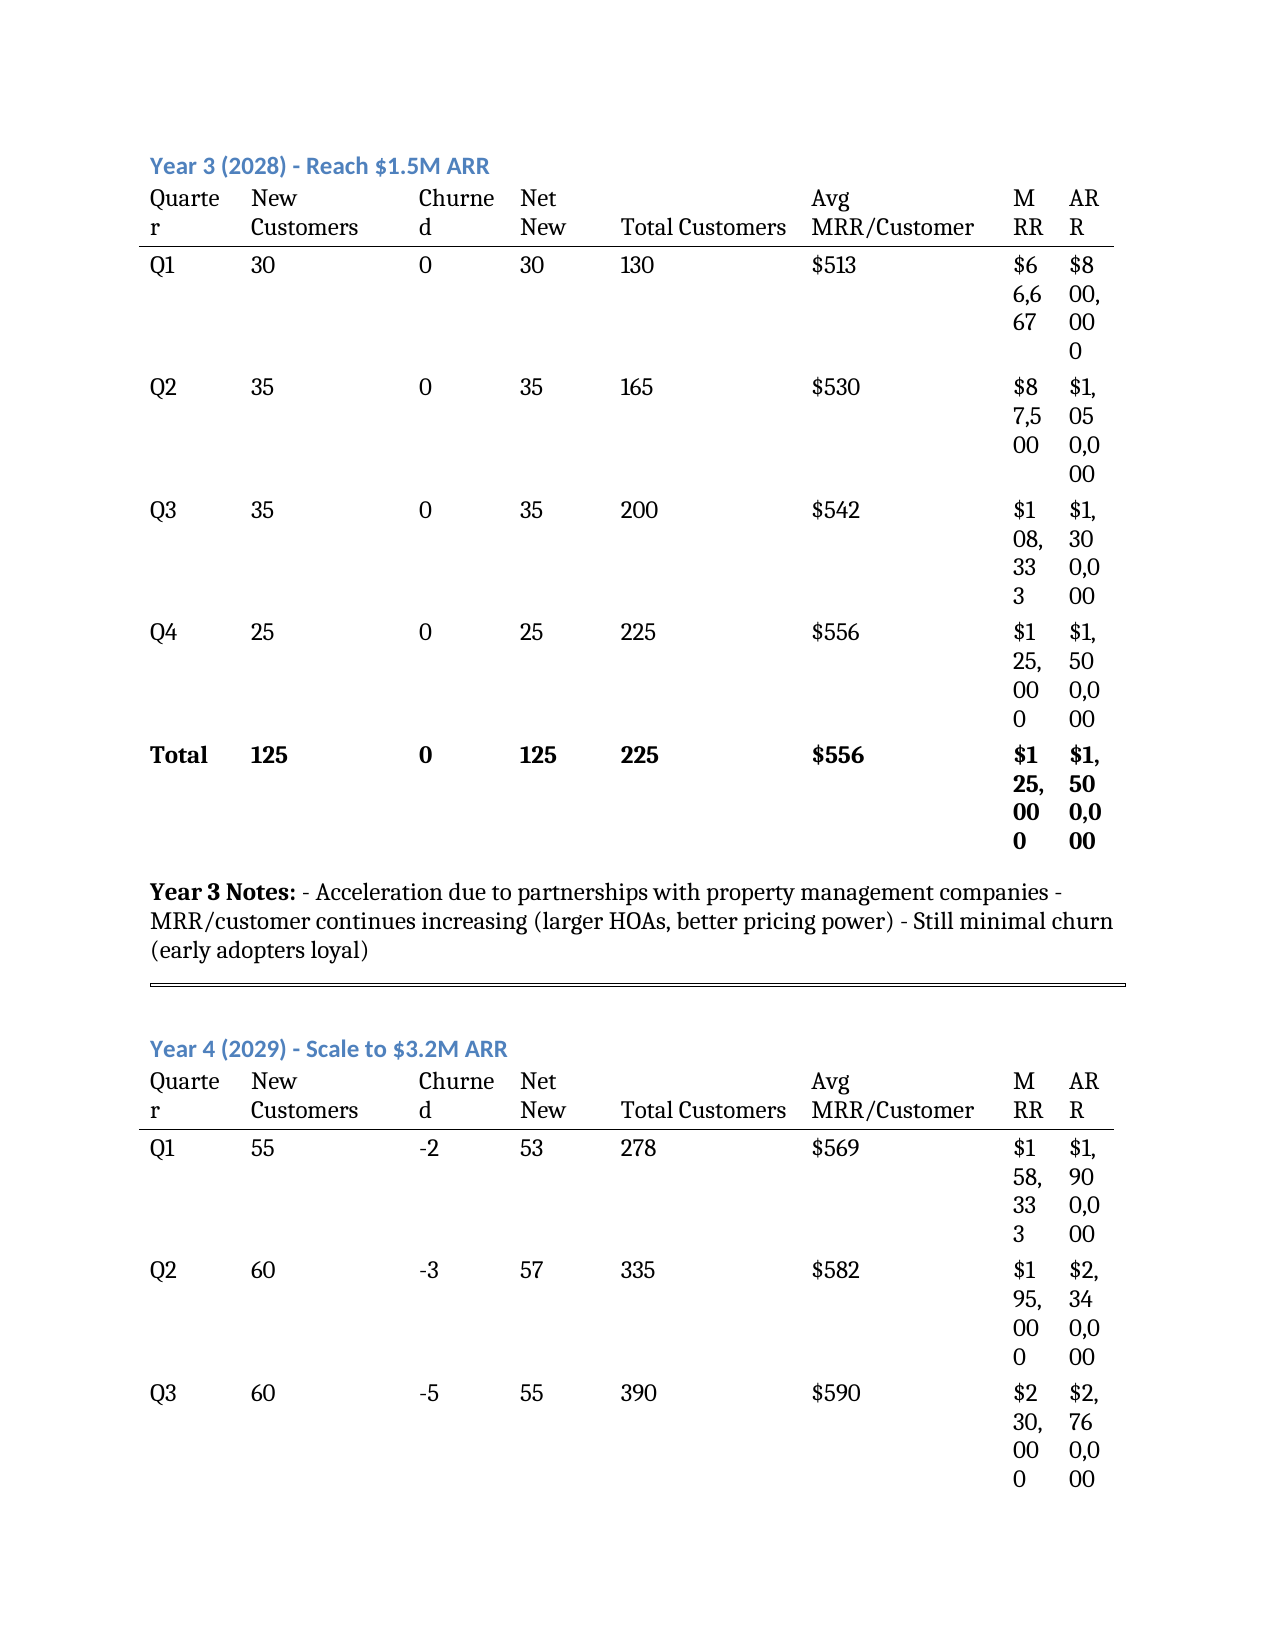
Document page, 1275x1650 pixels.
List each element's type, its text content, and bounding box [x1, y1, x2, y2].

table_cell 55 [509, 1375, 609, 1497]
table_cell $1,050,000 [1058, 370, 1114, 492]
table_cell 335 [609, 1253, 800, 1375]
table_cell Q2 [139, 1253, 239, 1375]
table_cell 130 [609, 247, 800, 369]
table_cell Q1 [139, 247, 239, 369]
table_cell $230,000 [1002, 1375, 1058, 1497]
table_header Net New [509, 1064, 609, 1128]
table_header Total Customers [609, 1064, 800, 1128]
table_cell 0 [408, 492, 508, 614]
table_cell Total [139, 737, 239, 859]
table_cell $195,000 [1002, 1253, 1058, 1375]
table_cell $1,300,000 [1058, 492, 1114, 614]
table_cell $1,500,000 [1058, 737, 1114, 859]
table_cell 55 [240, 1130, 408, 1252]
subtitle Year 4 (2029) - Scale to $3.2M ARR [150, 1033, 1125, 1063]
table_cell 0 [408, 247, 508, 369]
table_cell 225 [609, 615, 800, 737]
table_cell $2,760,000 [1058, 1375, 1114, 1497]
table_cell 60 [240, 1253, 408, 1375]
table_header New Customers [240, 1064, 408, 1128]
table_cell 57 [509, 1253, 609, 1375]
table_cell 0 [408, 737, 508, 859]
table_cell $556 [800, 737, 1002, 859]
table_cell $582 [800, 1253, 1002, 1375]
table_cell $108,333 [1002, 492, 1058, 614]
table_cell 35 [509, 492, 609, 614]
table_cell Q4 [139, 615, 239, 737]
table_cell Q3 [139, 492, 239, 614]
table_header Avg MRR/Customer [800, 1064, 1002, 1128]
table_header ARR [1058, 1064, 1114, 1128]
table_header Churned [408, 181, 508, 246]
table_cell 25 [240, 615, 408, 737]
table_cell $569 [800, 1130, 1002, 1252]
table_cell $87,500 [1002, 370, 1058, 492]
table_cell $2,340,000 [1058, 1253, 1114, 1375]
table_cell Q1 [139, 1130, 239, 1252]
table_cell $556 [800, 615, 1002, 737]
table_cell 30 [509, 247, 609, 369]
table_cell 225 [609, 737, 800, 859]
table_cell 278 [609, 1130, 800, 1252]
table_cell 35 [240, 370, 408, 492]
table_cell $800,000 [1058, 247, 1114, 369]
table_cell $1,500,000 [1058, 615, 1114, 737]
table_header Churned [408, 1064, 508, 1128]
subtitle Year 3 (2028) - Reach $1.5M ARR [150, 150, 1125, 181]
table_cell $125,000 [1002, 615, 1058, 737]
table_cell 53 [509, 1130, 609, 1252]
table_cell 125 [240, 737, 408, 859]
table_cell -3 [408, 1253, 508, 1375]
table_header Total Customers [609, 181, 800, 246]
table_header MRR [1002, 1064, 1058, 1128]
table_cell Q3 [139, 1375, 239, 1497]
table_header Avg MRR/Customer [800, 181, 1002, 246]
table_cell $125,000 [1002, 737, 1058, 859]
table_cell -2 [408, 1130, 508, 1252]
table_cell -5 [408, 1375, 508, 1497]
table_cell $513 [800, 247, 1002, 369]
table_cell $66,667 [1002, 247, 1058, 369]
table_cell 25 [509, 615, 609, 737]
table_cell 35 [240, 492, 408, 614]
table_cell 35 [509, 370, 609, 492]
table_cell 30 [240, 247, 408, 369]
table_cell 125 [509, 737, 609, 859]
table_cell 200 [609, 492, 800, 614]
table_cell $530 [800, 370, 1002, 492]
table_cell 60 [240, 1375, 408, 1497]
table_cell Q2 [139, 370, 239, 492]
table_cell $542 [800, 492, 1002, 614]
table_cell 390 [609, 1375, 800, 1497]
table_cell $590 [800, 1375, 1002, 1497]
table_header Net New [509, 181, 609, 246]
table_cell 165 [609, 370, 800, 492]
table_cell $1,900,000 [1058, 1130, 1114, 1252]
table_header New Customers [240, 181, 408, 246]
text Year 3 Notes: - Acceleration due to partnerships with property management companies - MRR/customer continues increasing (larger HOAs, better pricing power) - Still minimal churn (early adopters loyal) [150, 878, 1125, 964]
table_header MRR [1002, 181, 1058, 246]
table_cell 0 [408, 615, 508, 737]
table_cell 0 [408, 370, 508, 492]
table_cell $158,333 [1002, 1130, 1058, 1252]
table_header ARR [1058, 181, 1114, 246]
table_header Quarter [139, 181, 239, 246]
table_header Quarter [139, 1064, 239, 1128]
